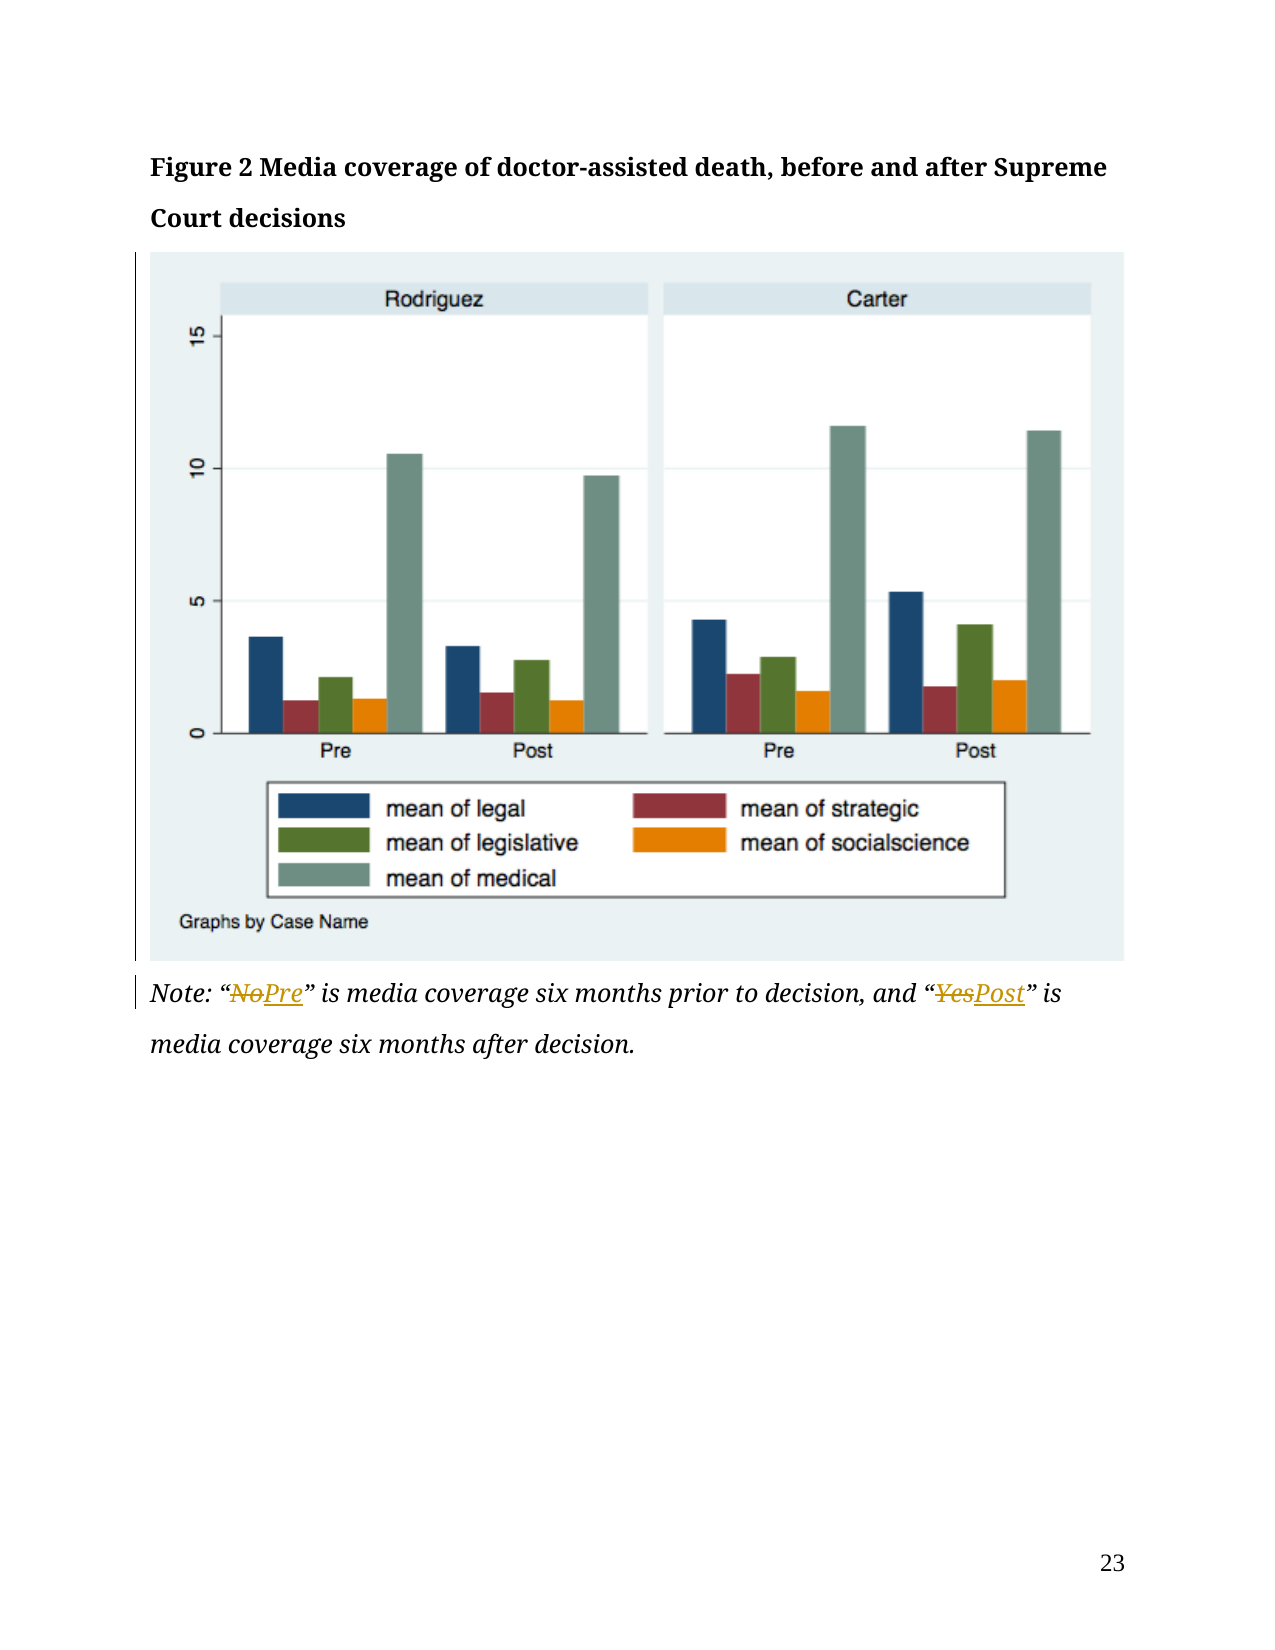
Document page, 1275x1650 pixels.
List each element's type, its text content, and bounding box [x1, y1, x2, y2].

text Note: “” is media coverage six months prior to decision, and “” is media coverage six months after decision. [150, 975, 1125, 1060]
picture [150, 252, 1125, 961]
text Figure 2 Media coverage of doctor-assisted death, before and after Supreme Court decisions [150, 150, 1125, 235]
